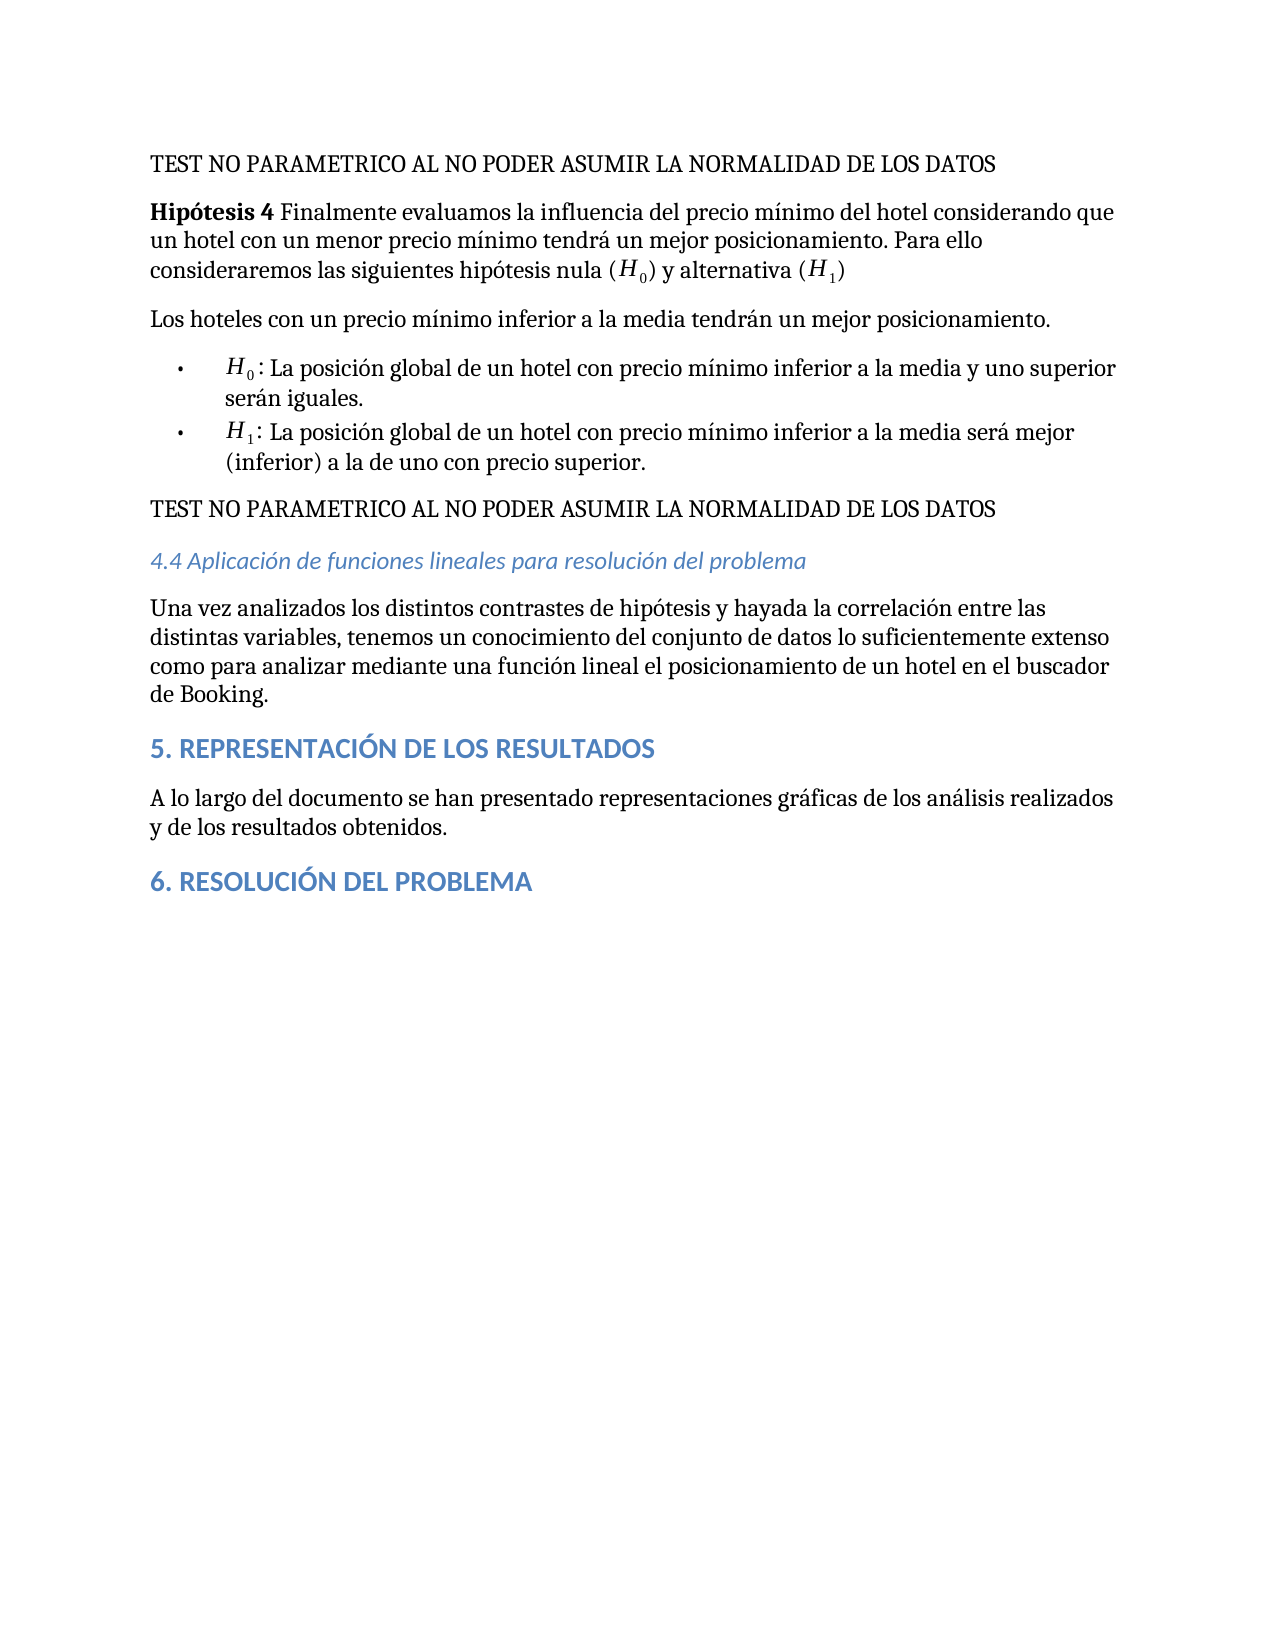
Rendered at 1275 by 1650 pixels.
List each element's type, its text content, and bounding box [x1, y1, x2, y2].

subtitle 6. RESOLUCIÓN DEL PROBLEMA [150, 863, 1125, 898]
text Los hoteles con un precio mínimo inferior a la media tendrán un mejor posicionamiento. [150, 305, 1125, 334]
subtitle 4.4 Aplicación de funciones lineales para resolución del problema [150, 545, 1125, 575]
text A lo largo del documento se han presentado representaciones gráficas de los análisis realizados y de los resultados obtenidos. [150, 784, 1125, 842]
list La posición global de un hotel con precio mínimo inferior a la media y uno superior serán iguales. [175, 353, 1125, 413]
text TEST NO PARAMETRICO AL NO PODER ASUMIR LA NORMALIDAD DE LOS DATOS [150, 150, 1125, 179]
text Hipótesis 4 Finalmente evaluamos la influencia del precio mínimo del hotel considerando que un hotel con un menor precio mínimo tendrá un mejor posicionamiento. Para ello consideraremos las siguientes hipótesis nula () y alternativa () [150, 197, 1125, 286]
text TEST NO PARAMETRICO AL NO PODER ASUMIR LA NORMALIDAD DE LOS DATOS [150, 495, 1125, 524]
subtitle 5. REPRESENTACIÓN DE LOS RESULTADOS [150, 730, 1125, 766]
text Una vez analizados los distintos contrastes de hipótesis y hayada la correlación entre las distintas variables, tenemos un conocimiento del conjunto de datos lo suficientemente extenso como para analizar mediante una función lineal el posicionamiento de un hotel en el buscador de Booking. [150, 594, 1125, 709]
list La posición global de un hotel con precio mínimo inferior a la media será mejor (inferior) a la de uno con precio superior. [175, 416, 1125, 477]
